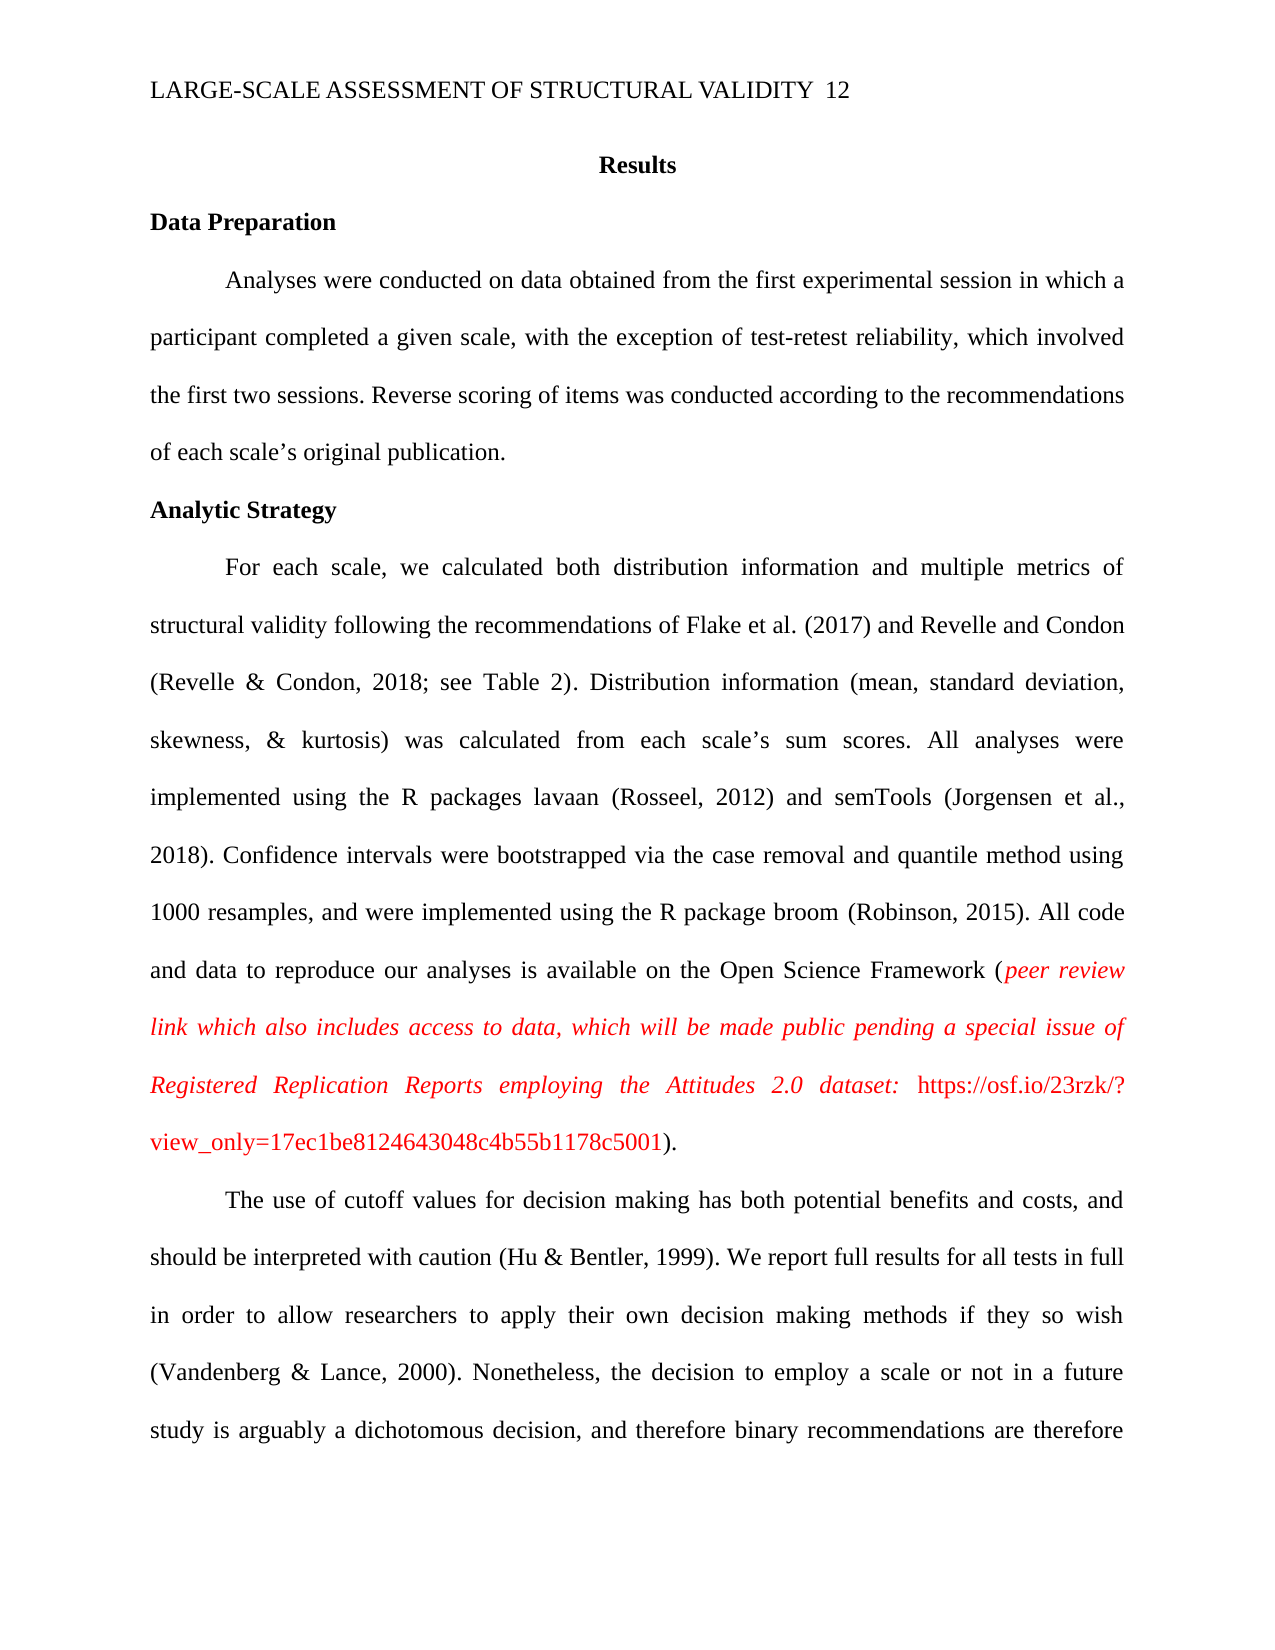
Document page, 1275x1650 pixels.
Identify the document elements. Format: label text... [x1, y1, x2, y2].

text Analyses were conducted on data obtained from the first experimental session in which a participant completed a given scale, with the exception of test-retest reliability, which involved the first two sessions. Reverse scoring of items was conducted according to the recommendations of each scale’s original publication. [150, 265, 1125, 466]
text For each scale, we calculated both distribution information and multiple metrics of structural validity following the recommendations of Flake et al. (2017) and Revelle and Condon (Revelle & Condon, 2018; see Table 2). Distribution information (mean, standard deviation, skewness, & kurtosis) was calculated from each scale’s sum scores. All analyses were implemented using the R packages lavaan (Rosseel, 2012) and semTools (Jorgensen et al., 2018). Confidence intervals were bootstrapped via the case removal and quantile method using 1000 resamples, and were implemented using the R package broom (Robinson, 2015). All code and data to reproduce our analyses is available on the Open Science Framework (peer review link which also includes access to data, which will be made public pending a special issue of Registered Replication Reports employing the Attitudes 2.0 dataset: https://osf.io/23rzk/?view_only=17ec1be8124643048c4b55b1178c5001). [150, 552, 1125, 1156]
subtitle Results [150, 150, 1125, 179]
subtitle Data Preparation [150, 207, 1125, 236]
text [150, 1185, 1125, 1444]
subtitle Analytic Strategy [150, 495, 1125, 524]
